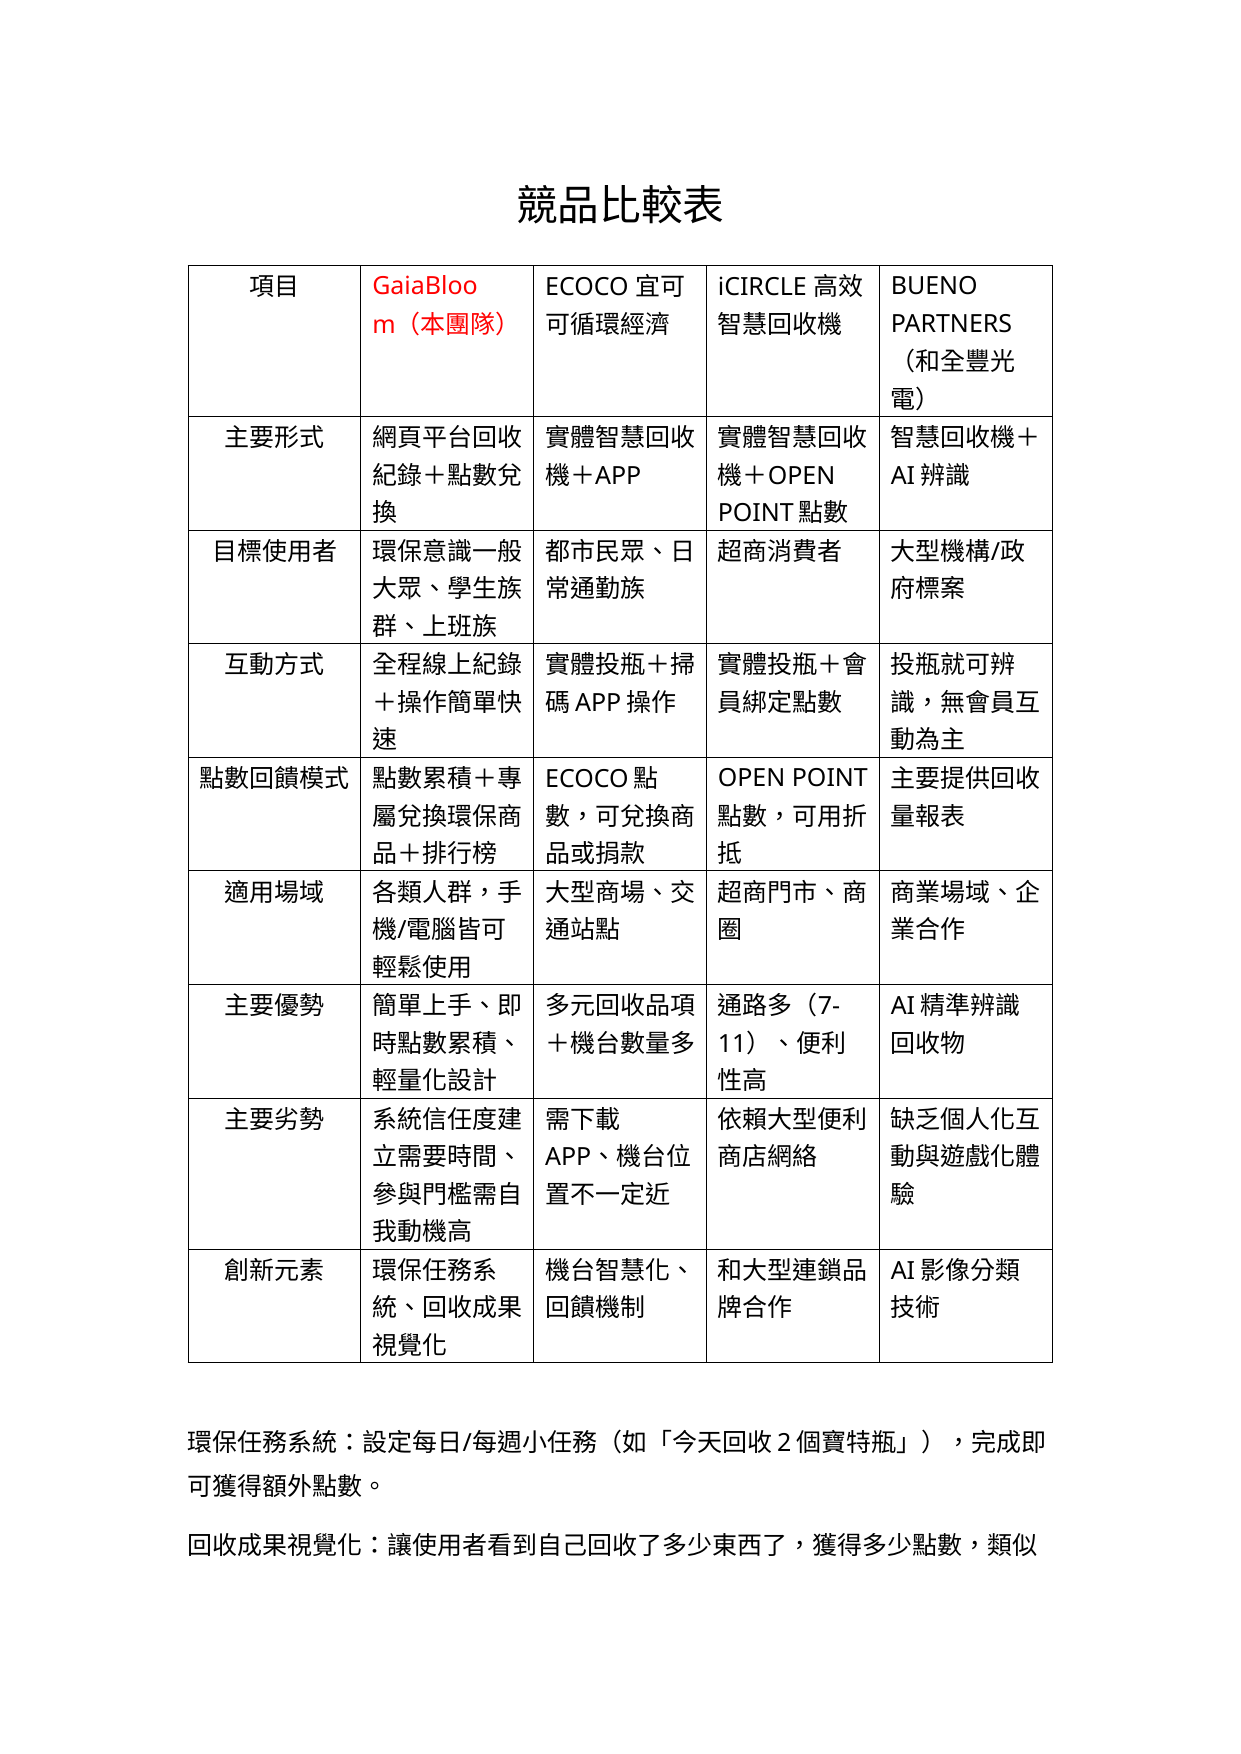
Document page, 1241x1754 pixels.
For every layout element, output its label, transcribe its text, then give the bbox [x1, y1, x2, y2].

table_cell 系統信任度建立需要時間、參與門檻需自我動機高 [361, 1099, 533, 1248]
table_cell 和大型連鎖品牌合作 [707, 1250, 879, 1362]
table_cell 互動方式 [189, 644, 360, 757]
table_cell OPEN POINT點數，可用折抵 [707, 758, 879, 870]
table_cell 簡單上手、即時點數累積、輕量化設計 [361, 985, 533, 1097]
table_cell 主要優勢 [189, 985, 360, 1097]
table_header BUENO PARTNERS（和全豐光電） [880, 266, 1052, 416]
table_cell 投瓶就可辨識，無會員互動為主 [880, 644, 1052, 757]
table_cell 網頁平台回收紀錄＋點數兌換 [361, 417, 533, 530]
table_cell 主要劣勢 [189, 1099, 360, 1248]
table_cell AI精準辨識回收物 [880, 985, 1052, 1097]
table_cell 超商門市、商圈 [707, 871, 879, 984]
table_cell 實體投瓶＋掃碼APP操作 [534, 644, 706, 757]
table_cell 環保任務系統、回收成果視覺化 [361, 1250, 533, 1362]
table_cell 點數累積＋專屬兌換環保商品＋排行榜 [361, 758, 533, 870]
table_cell 智慧回收機＋AI辨識 [880, 417, 1052, 530]
table_cell 全程線上紀錄＋操作簡單快速 [361, 644, 533, 757]
table_cell 機台智慧化、回饋機制 [534, 1250, 706, 1362]
table_cell 點數回饋模式 [189, 758, 360, 870]
table_cell 依賴大型便利商店網絡 [707, 1099, 879, 1248]
table_cell 主要形式 [189, 417, 360, 530]
table_header iCIRCLE 高效智慧回收機 [707, 266, 879, 416]
table_cell 需下載APP、機台位置不一定近 [534, 1099, 706, 1248]
table_cell 大型機構/政府標案 [880, 531, 1052, 643]
table_cell ECOCO點數，可兌換商品或捐款 [534, 758, 706, 870]
table_header ECOCO 宜可可循環經濟 [534, 266, 706, 416]
table_cell 實體智慧回收機＋OPEN POINT點數 [707, 417, 879, 530]
table_cell AI影像分類技術 [880, 1250, 1052, 1362]
text 回收成果視覺化：讓使用者看到自己回收了多少東西了，獲得多少點數，類似一種小成就展現。 [187, 1525, 1053, 1562]
table_cell 目標使用者 [189, 531, 360, 643]
table_cell 通路多（7-11）、便利性高 [707, 985, 879, 1097]
table_cell 創新元素 [189, 1250, 360, 1362]
table_cell 商業場域、企業合作 [880, 871, 1052, 984]
table_cell 缺乏個人化互動與遊戲化體驗 [880, 1099, 1052, 1248]
table_cell 各類人群，手機/電腦皆可輕鬆使用 [361, 871, 533, 984]
text 環保任務系統：設定每日/每週小任務（如「今天回收2個寶特瓶」），完成即可獲得額外點數。 [187, 1422, 1053, 1503]
table_cell 都市民眾、日常通勤族 [534, 531, 706, 643]
table_cell 適用場域 [189, 871, 360, 984]
table_cell 多元回收品項＋機台數量多 [534, 985, 706, 1097]
table_cell 實體投瓶＋會員綁定點數 [707, 644, 879, 757]
table_cell 環保意識一般大眾、學生族群、上班族 [361, 531, 533, 643]
table_cell 超商消費者 [707, 531, 879, 643]
table_cell 主要提供回收量報表 [880, 758, 1052, 870]
table_header 項目 [189, 266, 360, 416]
table_header GaiaBloom（本團隊） [361, 266, 533, 416]
table_cell 實體智慧回收機＋APP [534, 417, 706, 530]
text 競品比較表 [187, 164, 1053, 239]
table_cell 大型商場、交通站點 [534, 871, 706, 984]
